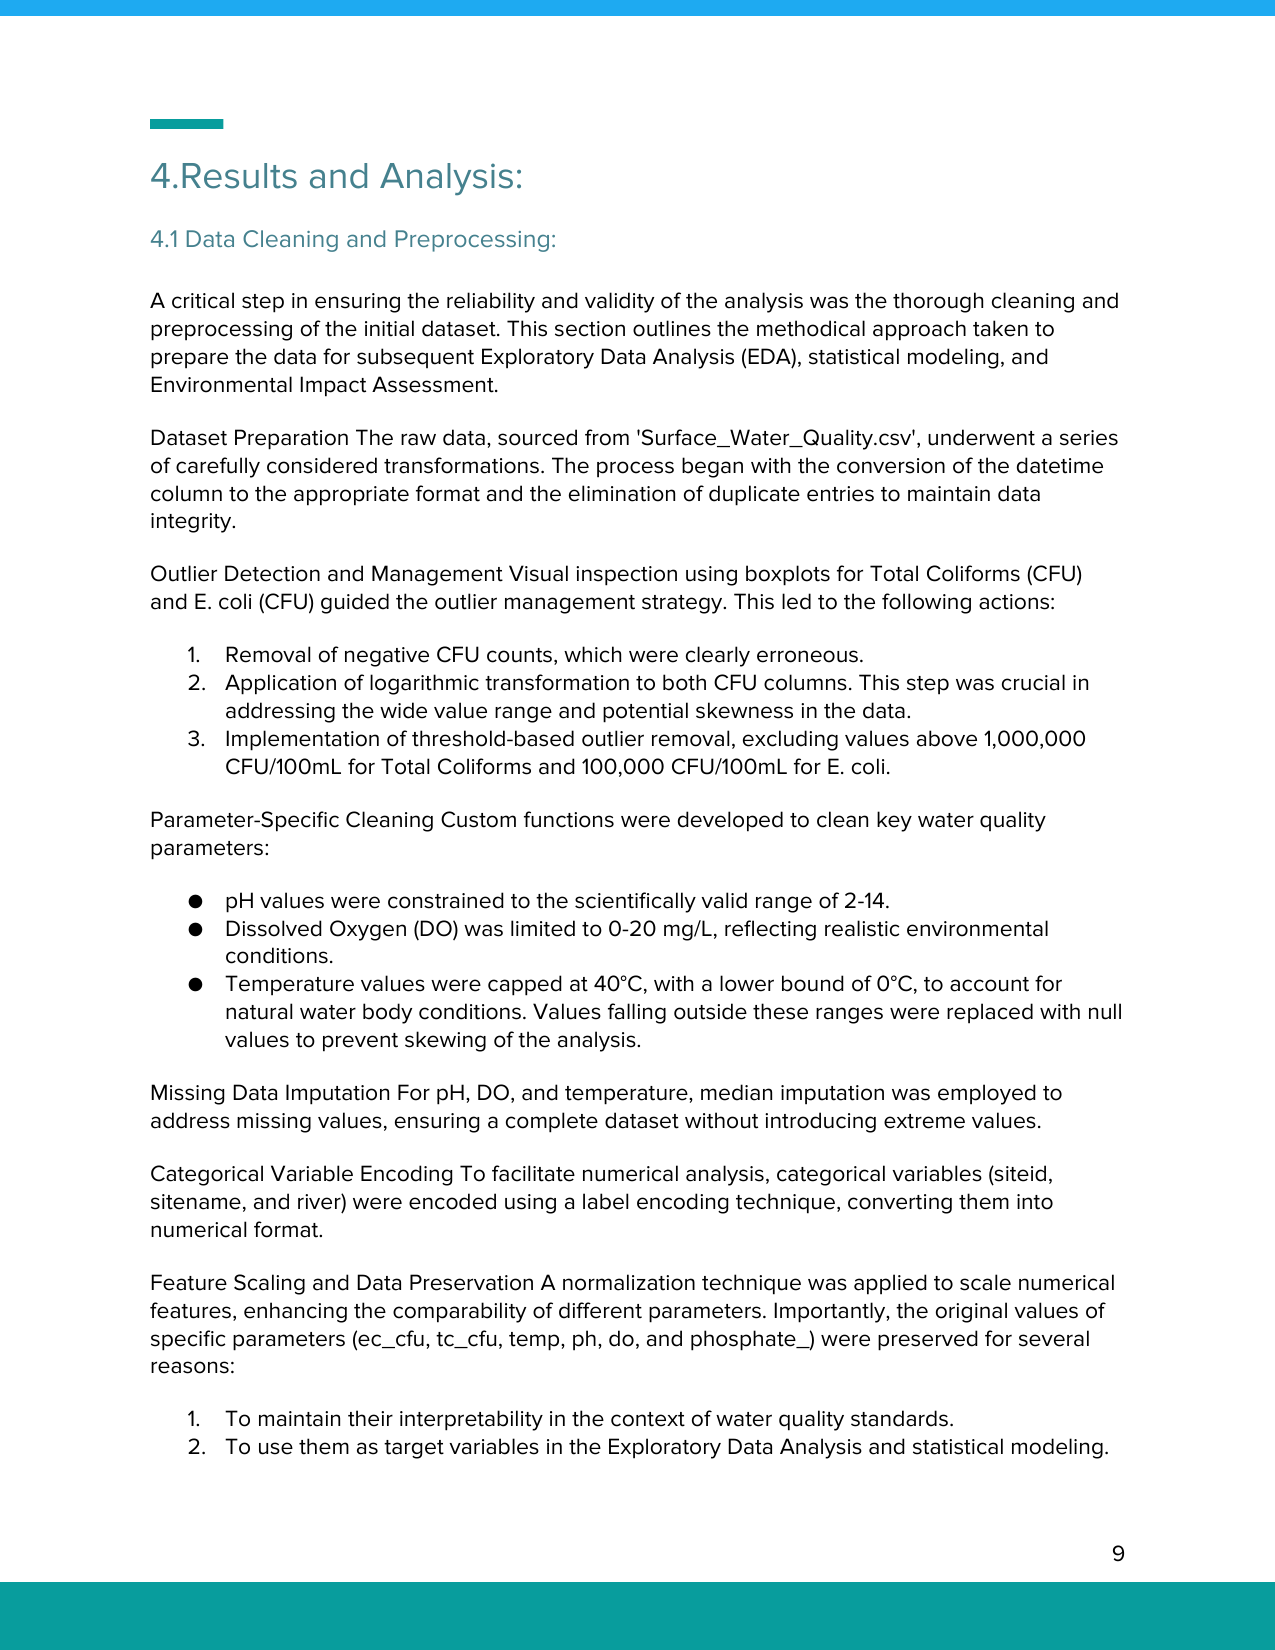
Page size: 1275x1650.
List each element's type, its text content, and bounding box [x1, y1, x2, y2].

subtitle 4.Results and Analysis: [150, 154, 1125, 199]
list To maintain their interpretability in the context of water quality standards. [187, 1406, 1125, 1434]
subtitle 4.1 Data Cleaning and Preprocessing: [150, 224, 1125, 255]
text Dataset Preparation The raw data, sourced from 'Surface_Water_Quality.csv', underwent a series of carefully considered transformations. The process began with the conversion of the datetime column to the appropriate format and the elimination of duplicate entries to maintain data integrity. [150, 424, 1125, 536]
text Outlier Detection and Management Visual inspection using boxplots for Total Coliforms (CFU) and E. coli (CFU) guided the outlier management strategy. This led to the following actions: [150, 561, 1125, 617]
picture [150, 119, 224, 129]
list pH values were constrained to the scientifically valid range of 2-14. [187, 887, 1125, 915]
list To use them as target variables in the Exploratory Data Analysis and statistical modeling. [187, 1434, 1125, 1462]
picture [0, 0, 1275, 16]
list Application of logarithmic transformation to both CFU columns. This step was crucial in addressing the wide value range and potential skewness in the data. [187, 669, 1125, 725]
text Categorical Variable Encoding To facilitate numerical analysis, categorical variables (siteid, sitename, and river) were encoded using a label encoding technique, converting them into numerical format. [150, 1160, 1125, 1244]
picture [0, 1582, 1275, 1650]
text Parameter-Specific Cleaning Custom functions were developed to clean key water quality parameters: [150, 806, 1125, 862]
list Temperature values were capped at 40°C, with a lower bound of 0°C, to account for natural water body conditions. Values falling outside these ranges were replaced with null values to prevent skewing of the analysis. [187, 971, 1125, 1054]
text Feature Scaling and Data Preservation A normalization technique was applied to scale numerical features, enhancing the comparability of different parameters. Importantly, the original values of specific parameters (ec_cfu, tc_cfu, temp, ph, do, and phosphate_) were preserved for several reasons: [150, 1269, 1125, 1381]
list Implementation of threshold-based outlier removal, excluding values above 1,000,000 CFU/100mL for Total Coliforms and 100,000 CFU/100mL for E. coli. [187, 725, 1125, 781]
list Removal of negative CFU counts, which were clearly erroneous. [187, 642, 1125, 669]
text Missing Data Imputation For pH, DO, and temperature, median imputation was employed to address missing values, ensuring a complete dataset without introducing extreme values. [150, 1079, 1125, 1135]
list Dissolved Oxygen (DO) was limited to 0-20 mg/L, reflecting realistic environmental conditions. [187, 915, 1125, 971]
text A critical step in ensuring the reliability and validity of the analysis was the thorough cleaning and preprocessing of the initial dataset. This section outlines the methodical approach taken to prepare the data for subsequent Exploratory Data Analysis (EDA), statistical modeling, and Environmental Impact Assessment. [150, 287, 1125, 399]
